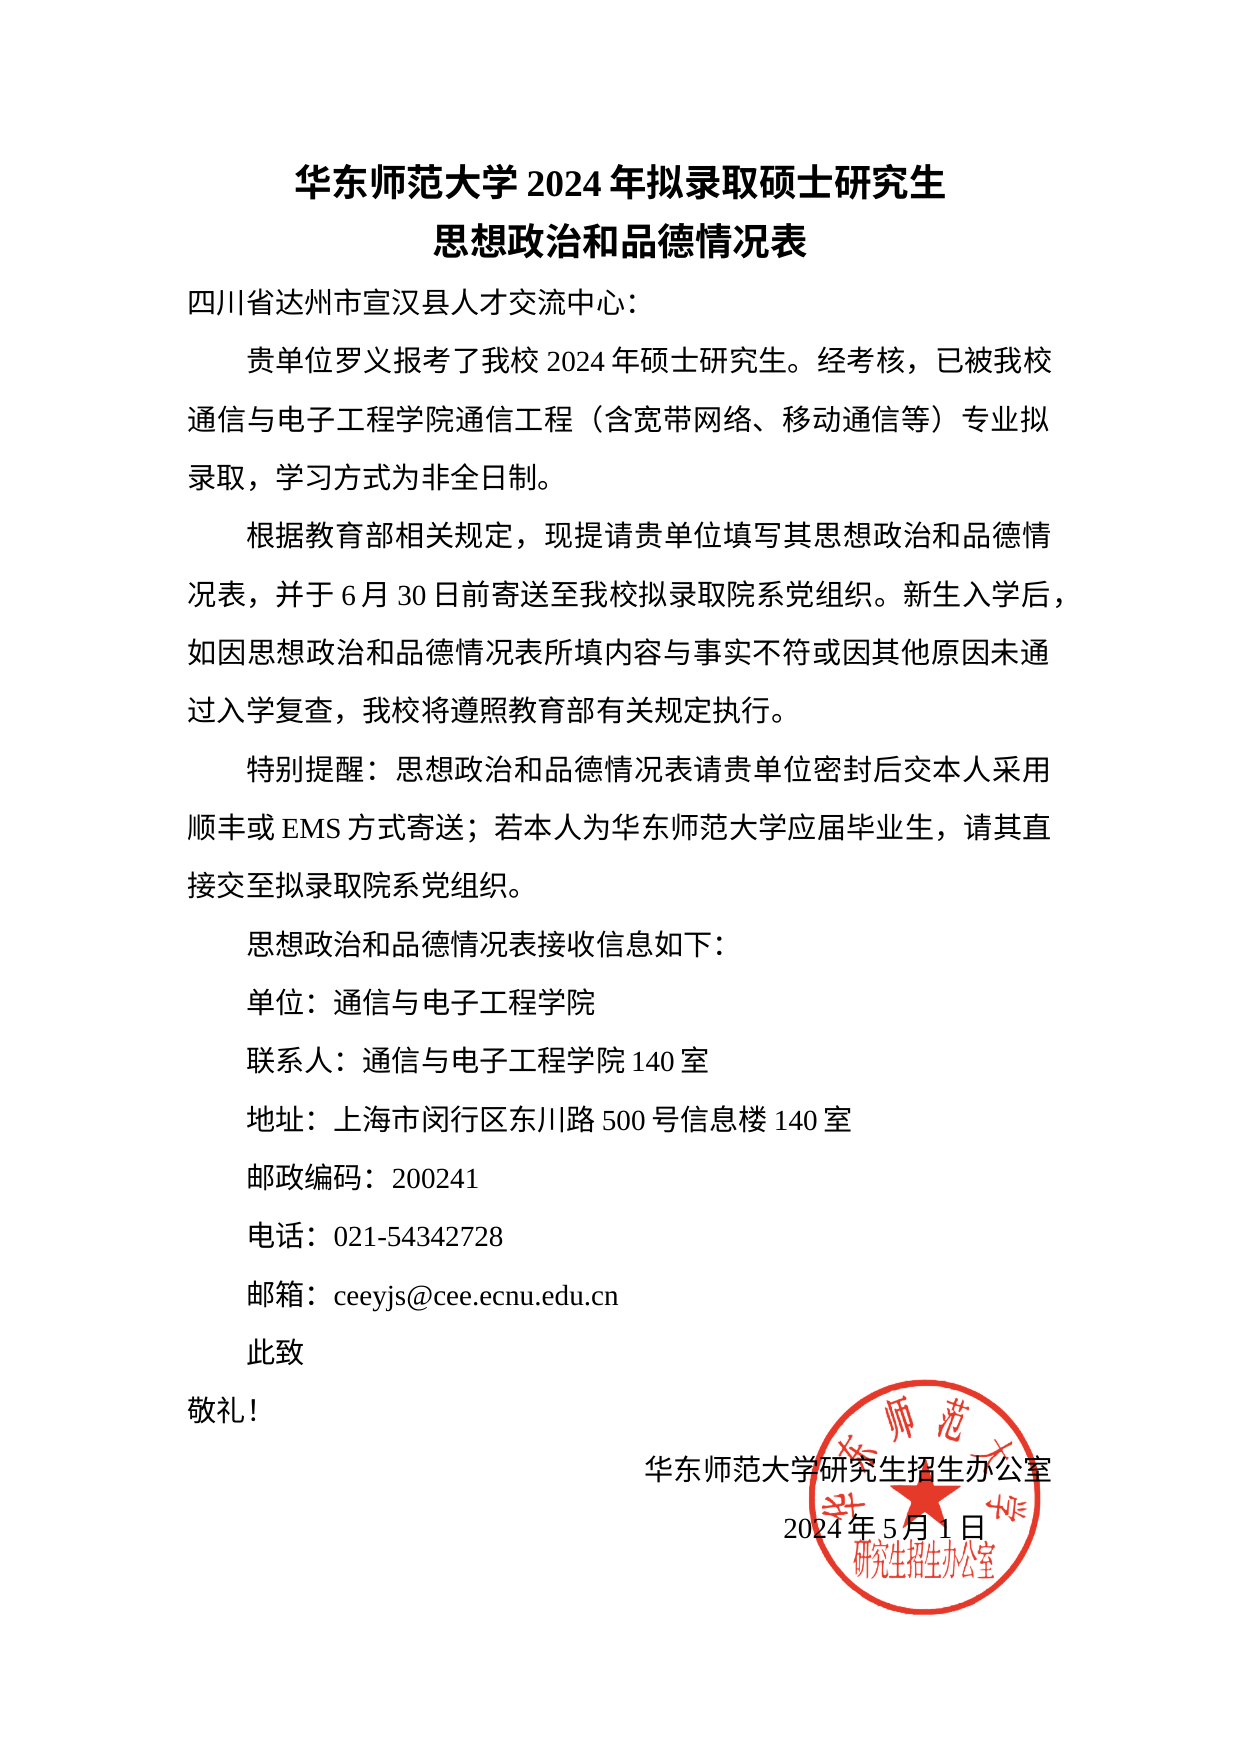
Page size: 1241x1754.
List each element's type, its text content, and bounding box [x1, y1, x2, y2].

text 根据教育部相关规定，现提请贵单位填写其思想政治和品德情况表，并于6月30日前寄送至我校拟录取院系党组织。新生入学后，如因思想政治和品德情况表所填内容与事实不符或因其他原因未通过入学复查，我校将遵照教育部有关规定执行。 [187, 500, 1053, 733]
text 贵单位罗义报考了我校2024年硕士研究生。经考核，已被我校通信与电子工程学院通信工程（含宽带网络、移动通信等）专业拟录取，学习方式为非全日制。 [187, 325, 1053, 500]
text 敬礼！ [187, 1375, 1053, 1433]
text 单位：通信与电子工程学院 [187, 967, 1053, 1025]
text 此致 [187, 1317, 1053, 1375]
text 思想政治和品德情况表 [187, 208, 1053, 267]
picture [808, 1492, 1041, 1616]
text 邮箱：ceeyjs@cee.ecnu.edu.cn [187, 1258, 1053, 1317]
text 地址：上海市闵行区东川路500号信息楼140室 [187, 1083, 1053, 1142]
text 特别提醒：思想政治和品德情况表请贵单位密封后交本人采用顺丰或EMS方式寄送；若本人为华东师范大学应届毕业生，请其直接交至拟录取院系党组织。 [187, 733, 1053, 908]
text 邮政编码：200241 [187, 1142, 1053, 1200]
text 电话：021-54342728 [187, 1200, 1053, 1258]
text 2024年5月1日 [187, 1492, 987, 1550]
text 联系人：通信与电子工程学院140室 [187, 1025, 1053, 1083]
text 华东师范大学研究生招生办公室 [187, 1433, 1053, 1492]
text 华东师范大学2024年拟录取硕士研究生 [187, 150, 1053, 208]
text 四川省达州市宣汉县人才交流中心： [187, 267, 1053, 325]
text 思想政治和品德情况表接收信息如下： [187, 908, 1053, 967]
